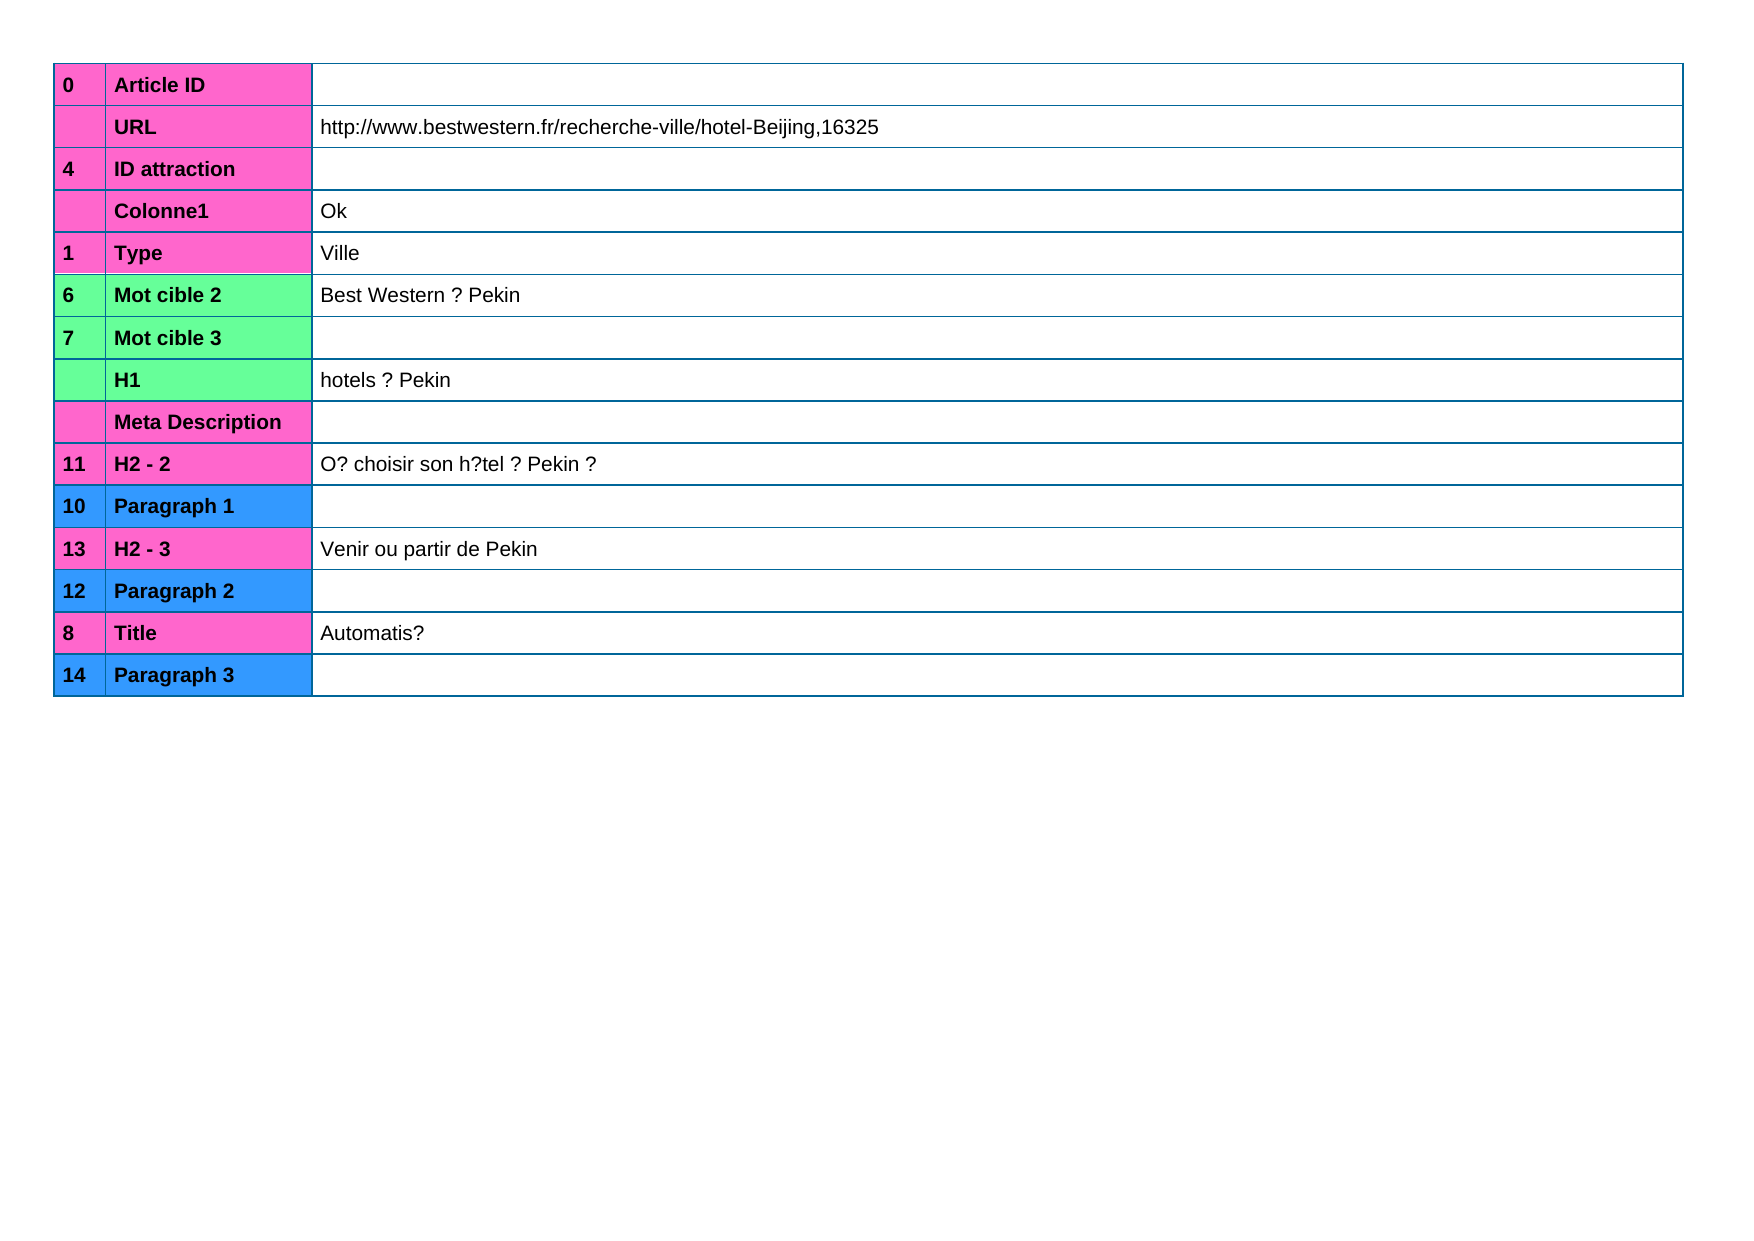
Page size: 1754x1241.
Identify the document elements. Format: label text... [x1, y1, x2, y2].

table_cell Paragraph 1 [106, 486, 311, 527]
table_cell [313, 570, 1682, 611]
table_header Article ID [106, 64, 311, 105]
table_cell 1 [55, 233, 105, 273]
table_header [313, 64, 1682, 105]
table_cell Title [106, 613, 311, 653]
table_cell Mot cible 2 [106, 275, 311, 316]
table_cell [313, 486, 1682, 527]
table_cell Paragraph 3 [106, 655, 311, 695]
table_cell [55, 402, 105, 442]
table_cell Meta Description [106, 402, 311, 442]
table_cell H1 [106, 360, 311, 400]
table_cell 11 [55, 444, 105, 484]
table_cell 12 [55, 570, 105, 611]
table_cell 7 [55, 317, 105, 358]
table_cell H2 - 2 [106, 444, 311, 484]
table_cell http://www.bestwestern.fr/recherche-ville/hotel-Beijing,16325 [313, 106, 1682, 147]
table_cell 8 [55, 613, 105, 653]
table_cell [55, 106, 105, 147]
table_cell URL [106, 106, 311, 147]
table_cell Mot cible 3 [106, 317, 311, 358]
table_cell [55, 360, 105, 400]
table_cell 4 [55, 148, 105, 189]
table_cell [313, 148, 1682, 189]
table_cell Ville [313, 233, 1682, 273]
table_cell H2 - 3 [106, 528, 311, 569]
table_cell Paragraph 2 [106, 570, 311, 611]
table_header 0 [55, 64, 105, 105]
table_cell [313, 402, 1682, 442]
table_cell Ok [313, 191, 1682, 231]
table_cell ID attraction [106, 148, 311, 189]
table_cell Venir ou partir de Pekin [313, 528, 1682, 569]
table_cell 14 [55, 655, 105, 695]
table_cell 6 [55, 275, 105, 316]
table_cell Automatis? [313, 613, 1682, 653]
table_cell O? choisir son h?tel ? Pekin ? [313, 444, 1682, 484]
table_cell [313, 655, 1682, 695]
table_cell Type [106, 233, 311, 273]
table_cell [313, 317, 1682, 358]
table_cell 13 [55, 528, 105, 569]
table_cell [55, 191, 105, 231]
table_cell hotels ? Pekin [313, 360, 1682, 400]
table_cell Best Western ? Pekin [313, 275, 1682, 316]
table_cell Colonne1 [106, 191, 311, 231]
table_cell 10 [55, 486, 105, 527]
